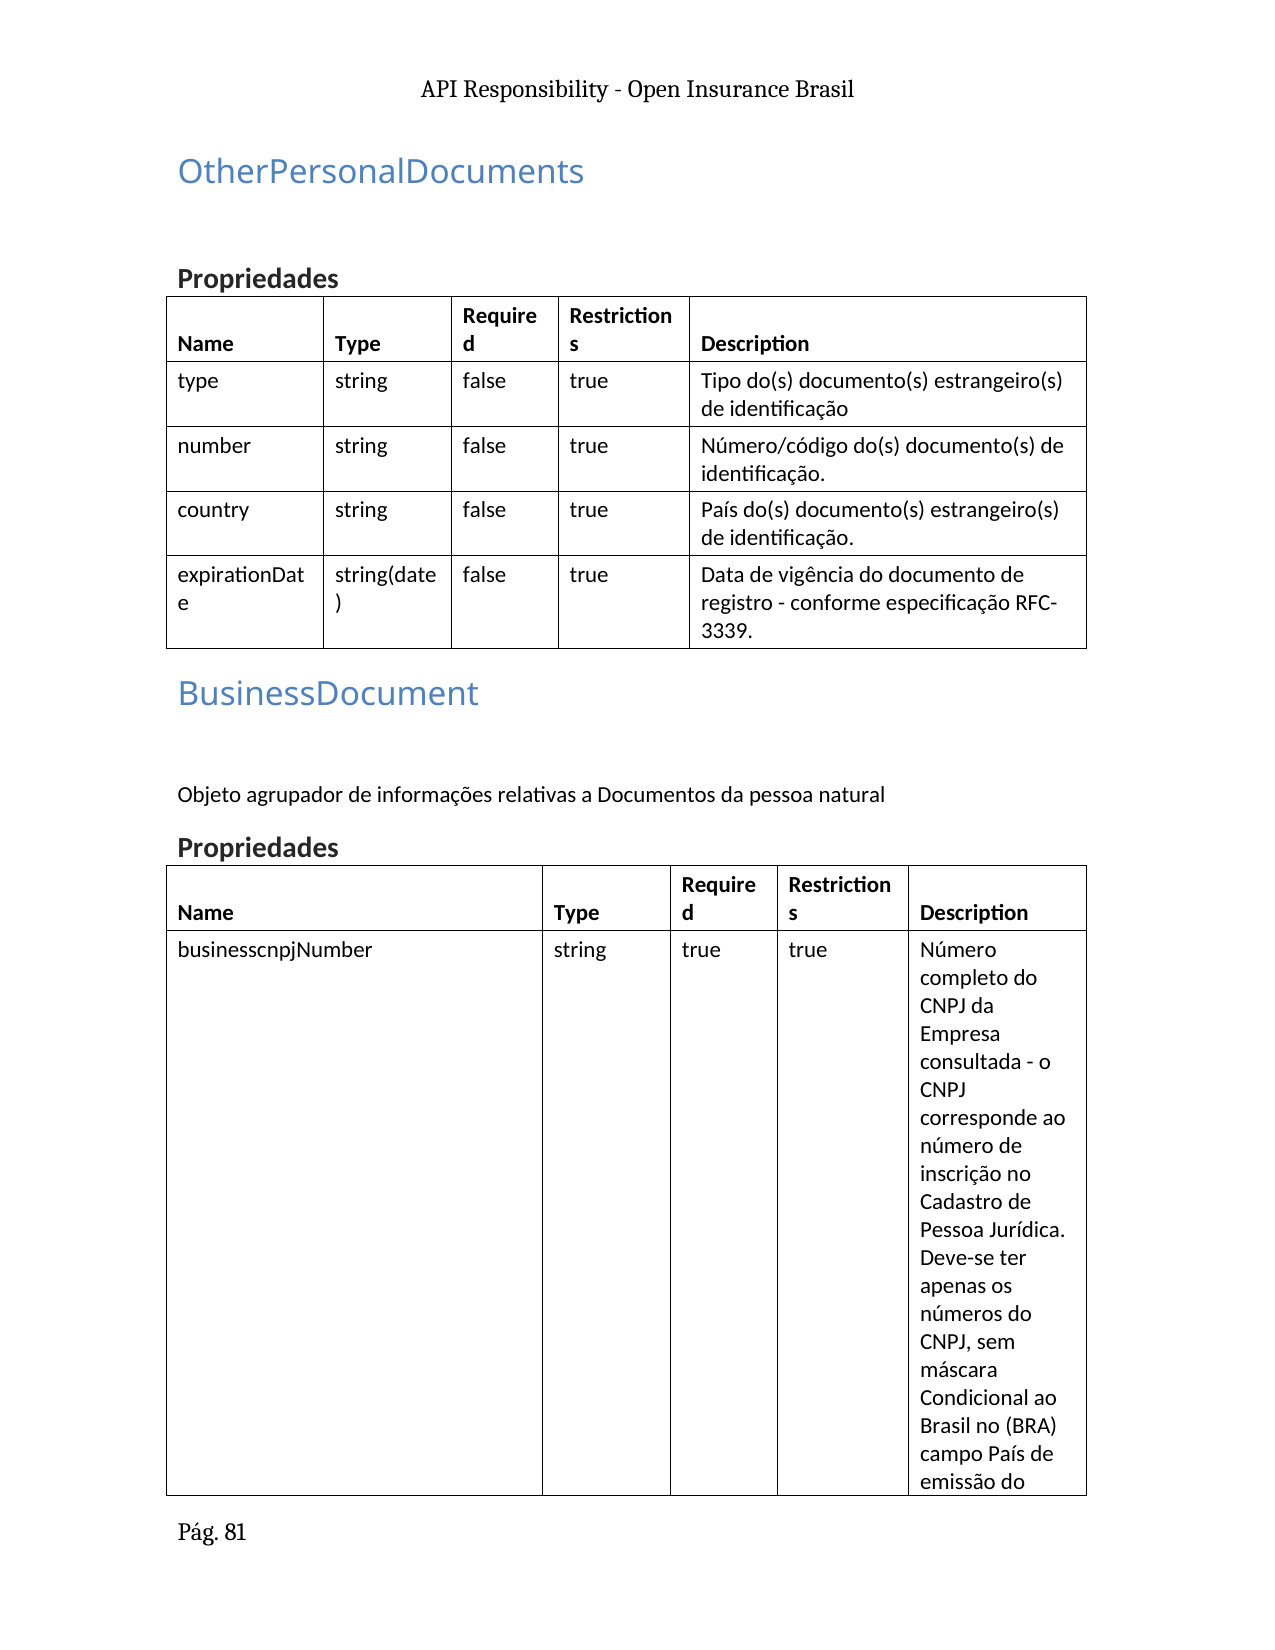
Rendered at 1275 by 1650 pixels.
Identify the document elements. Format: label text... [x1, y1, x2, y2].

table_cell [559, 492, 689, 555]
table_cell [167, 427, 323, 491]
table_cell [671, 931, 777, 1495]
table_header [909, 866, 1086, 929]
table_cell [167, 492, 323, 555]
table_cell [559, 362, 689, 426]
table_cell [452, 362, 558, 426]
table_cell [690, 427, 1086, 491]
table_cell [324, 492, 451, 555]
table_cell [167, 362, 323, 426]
subtitle Propriedades [177, 261, 1098, 296]
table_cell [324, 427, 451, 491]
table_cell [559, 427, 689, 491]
subtitle BusinessDocument [177, 669, 1098, 715]
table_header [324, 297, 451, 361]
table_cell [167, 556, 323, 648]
text Objeto agrupador de informações relativas a Documentos da pessoa natural [177, 781, 1098, 808]
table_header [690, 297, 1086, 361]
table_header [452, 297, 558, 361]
subtitle OtherPersonalDocuments [177, 148, 1098, 193]
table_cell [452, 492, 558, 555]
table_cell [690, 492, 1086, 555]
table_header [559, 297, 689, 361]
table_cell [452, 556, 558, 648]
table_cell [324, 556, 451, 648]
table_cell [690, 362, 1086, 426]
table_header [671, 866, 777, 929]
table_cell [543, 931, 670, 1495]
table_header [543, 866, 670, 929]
subtitle Propriedades [177, 829, 1098, 865]
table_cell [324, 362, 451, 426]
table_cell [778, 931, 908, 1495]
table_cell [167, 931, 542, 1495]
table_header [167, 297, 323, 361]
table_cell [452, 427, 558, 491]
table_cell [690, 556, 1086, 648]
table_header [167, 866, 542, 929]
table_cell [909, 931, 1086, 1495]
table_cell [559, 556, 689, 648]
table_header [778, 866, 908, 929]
